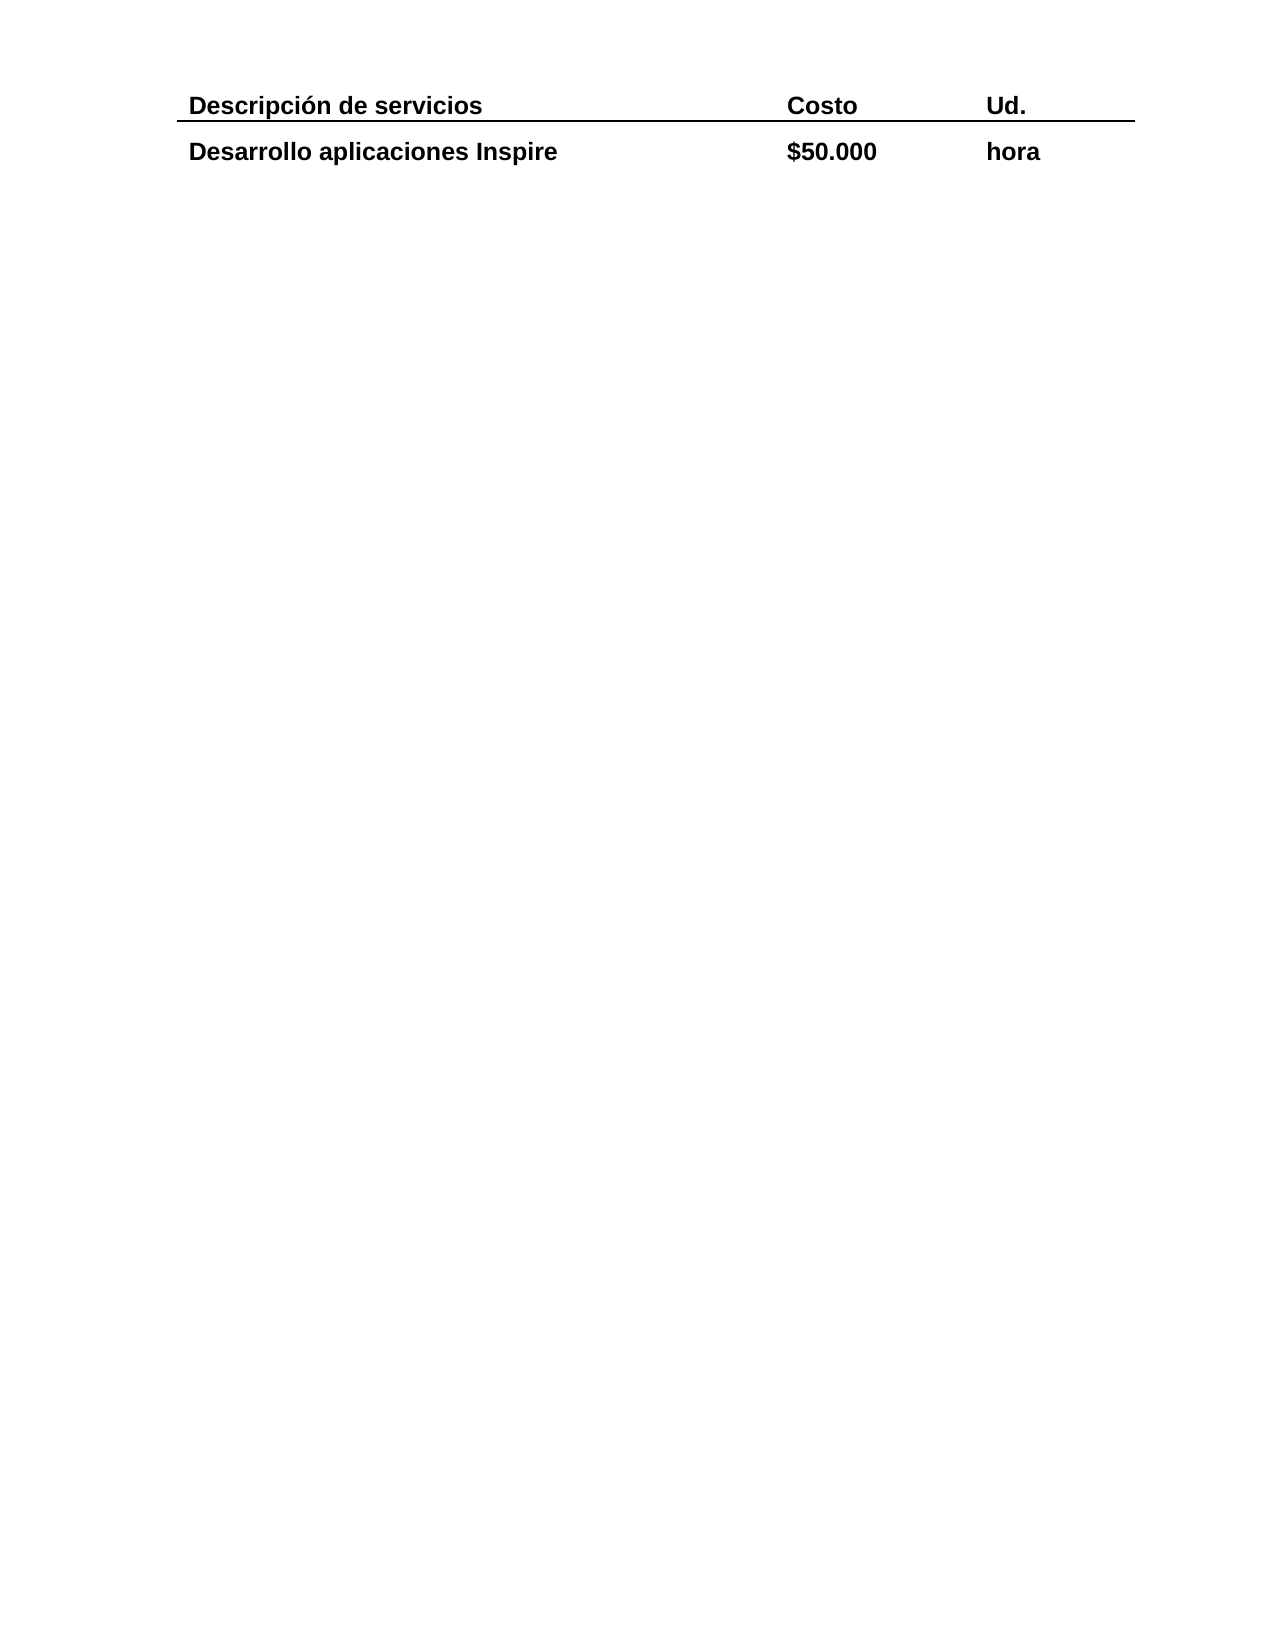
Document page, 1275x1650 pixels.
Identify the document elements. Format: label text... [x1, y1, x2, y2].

table_cell $50.000 [776, 122, 975, 181]
table_cell Desarrollo aplicaciones Inspire [177, 122, 776, 181]
table_header Costo [776, 59, 975, 120]
table_cell hora [975, 122, 1134, 181]
table_header Ud. [975, 59, 1134, 120]
table_header Descripción de servicios [177, 59, 776, 120]
